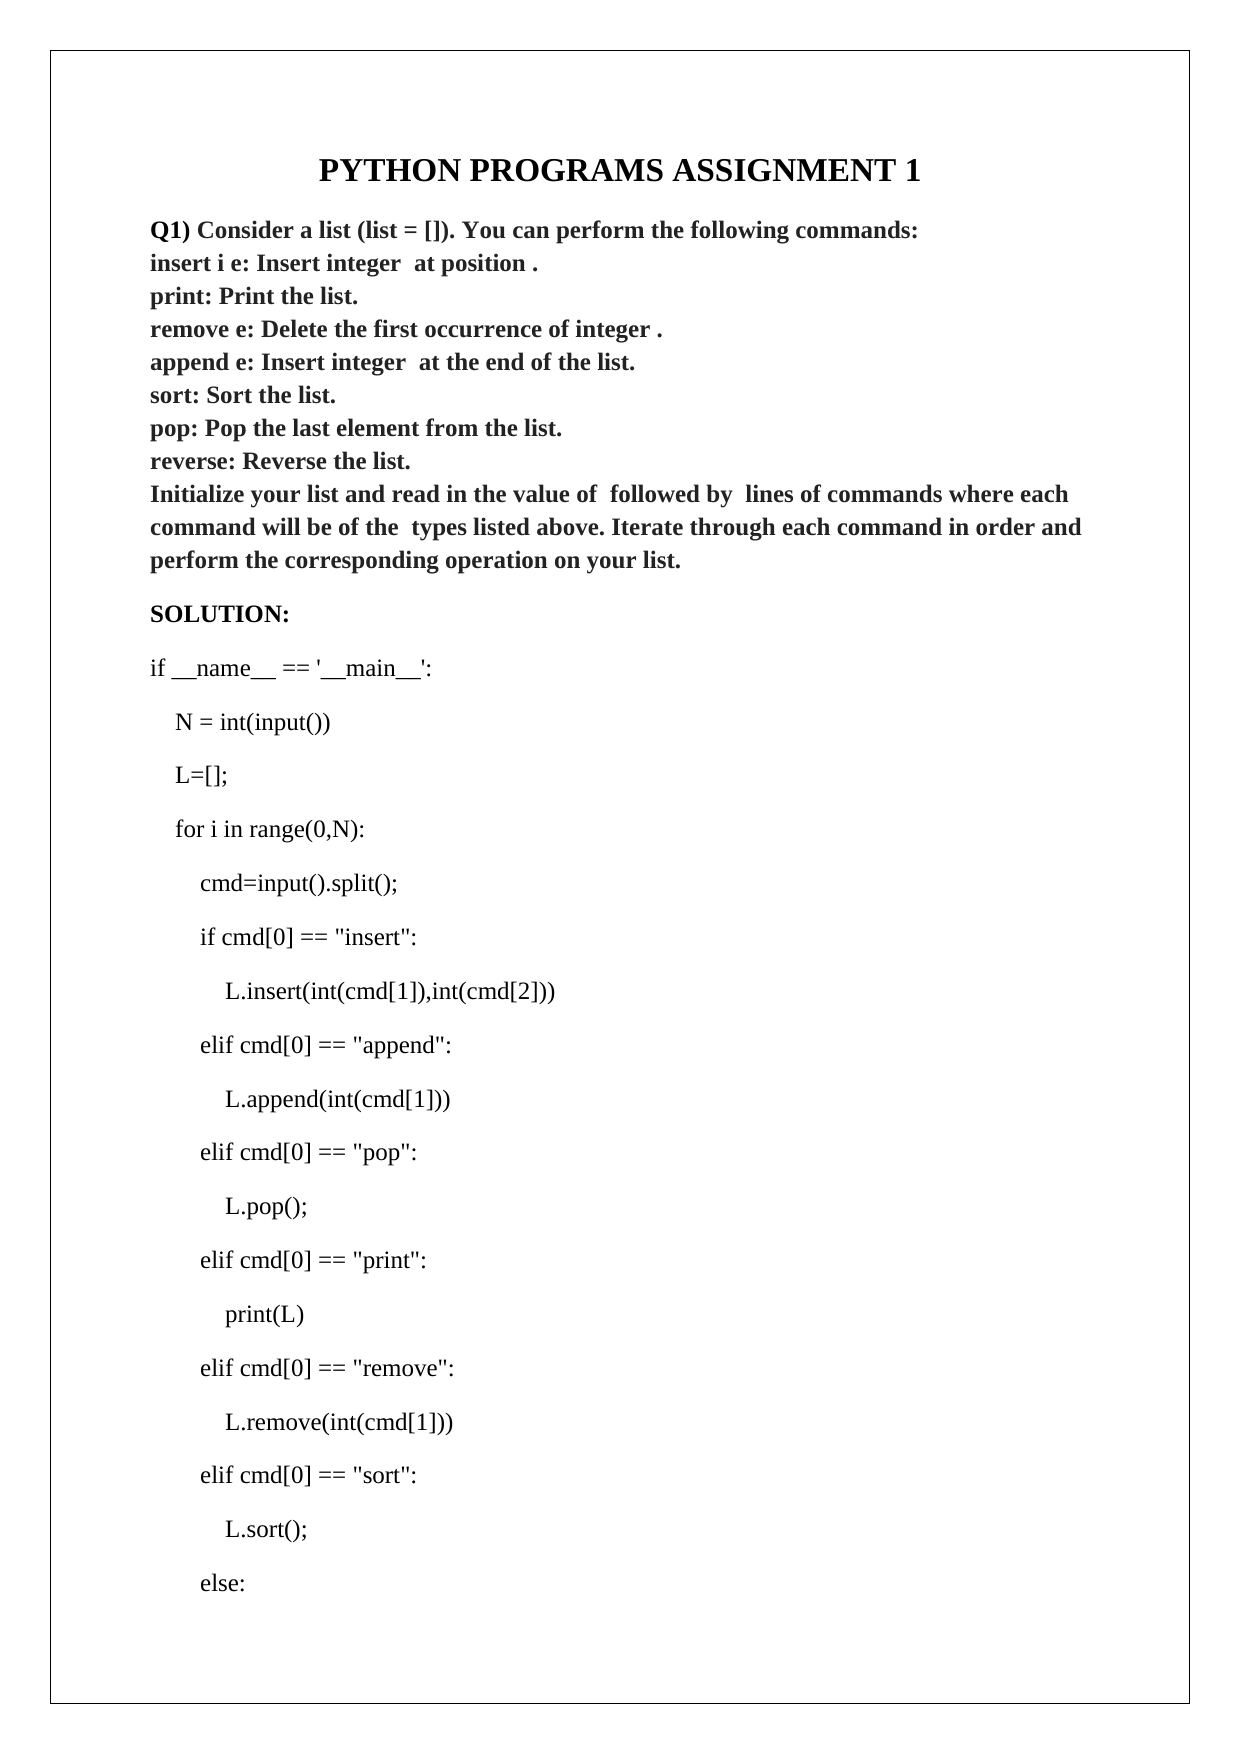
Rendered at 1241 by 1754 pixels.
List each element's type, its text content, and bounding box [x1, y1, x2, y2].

text L.insert(int(cmd[1]),int(cmd[2])) [150, 976, 1090, 1005]
text Q1) Consider a list (list = []). You can perform the following commands: insert i e: Insert integer at position . print: Print the list. remove e: Delete the first occurrence of integer . append e: Insert integer at the end of the list. sort: Sort the list. pop: Pop the last element from the list. reverse: Reverse the list. Initialize your list and read in the value of followed by lines of commands where each command will be of the types listed above. Iterate through each command in order and perform the corresponding operation on your list. [150, 215, 1090, 574]
text elif cmd[0] == "remove": [150, 1353, 1090, 1382]
text cmd=input().split(); [150, 868, 1090, 897]
text L.pop(); [150, 1191, 1090, 1220]
text L.sort(); [150, 1514, 1090, 1543]
text L=[]; [150, 761, 1090, 789]
text if __name__ == '__main__': [150, 653, 1090, 682]
text N = int(input()) [150, 707, 1090, 735]
text for i in range(0,N): [150, 814, 1090, 843]
text PYTHON PROGRAMS ASSIGNMENT 1 [150, 150, 1090, 188]
text L.append(int(cmd[1])) [150, 1084, 1090, 1112]
text else: [150, 1568, 1090, 1597]
text elif cmd[0] == "append": [150, 1030, 1090, 1058]
text if cmd[0] == "insert": [150, 922, 1090, 951]
text elif cmd[0] == "pop": [150, 1137, 1090, 1166]
text elif cmd[0] == "print": [150, 1245, 1090, 1274]
text SOLUTION: [150, 599, 1090, 628]
text print(L) [150, 1299, 1090, 1328]
text L.remove(int(cmd[1])) [150, 1407, 1090, 1436]
text elif cmd[0] == "sort": [150, 1461, 1090, 1489]
